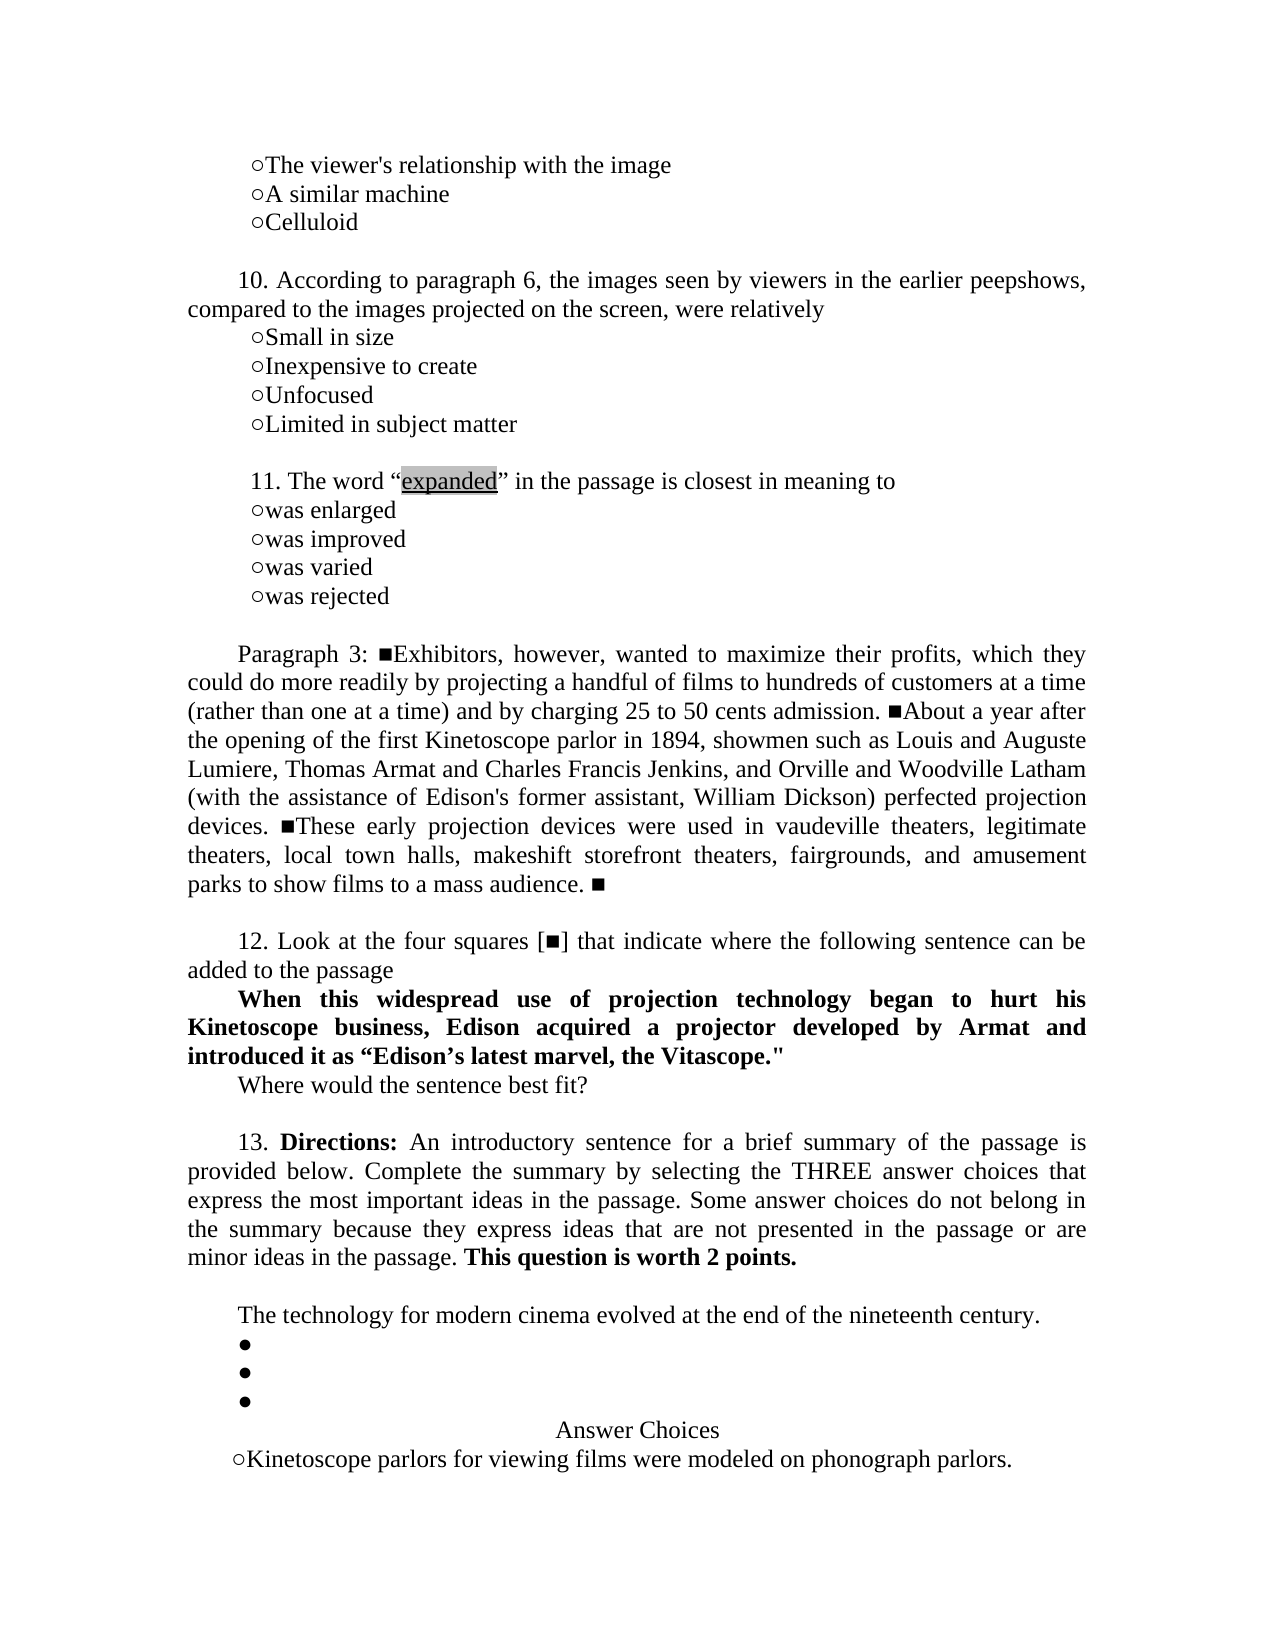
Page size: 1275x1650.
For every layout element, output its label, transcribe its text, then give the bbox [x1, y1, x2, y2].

text 11. The word “expanded” in the passage is closest in meaning to (1) [497, 466, 1087, 495]
text ● [187, 1386, 1087, 1415]
text Paragraph 3: ■Exhibitors, however, wanted to maximize their profits, which they could do more readily by projecting a handful of films to hundreds of customers at a time (rather than one at a time) and by charging 25 to 50 cents admission. ■About a year after the opening of the first Kinetoscope parlor in 1894, showmen such as Louis and Auguste Lumiere, Thomas Armat and Charles Francis Jenkins, and Orville and Woodville Latham (with the assistance of Edison's former assistant, William Dickson) perfected projection devices. ■These early projection devices were used in vaudeville theaters, legitimate theaters, local town halls, makeshift storefront theaters, fairgrounds, and amusement parks to show films to a mass audience. ■ [187, 639, 1087, 897]
text ○Unfocused [250, 380, 1087, 409]
text Where would the sentence best fit? [187, 1070, 1087, 1099]
text ○A similar machine [250, 179, 1087, 207]
text Answer Choices [187, 1415, 1087, 1444]
text ○was enlarged [250, 495, 1087, 524]
text 11. The word “expanded” in the passage is closest in meaning to (1) [250, 466, 401, 495]
text ○Limited in subject matter [250, 409, 1087, 437]
text ○The viewer's relationship with the image [250, 150, 1087, 179]
text When this widespread use of projection technology began to hurt his Kinetoscope business, Edison acquired a projector developed by Armat and introduced it as “Edison’s latest marvel, the Vitascope." [187, 984, 1087, 1070]
text The technology for modern cinema evolved at the end of the nineteenth century. [187, 1300, 1087, 1329]
text ○was improved [250, 524, 1087, 552]
text ● [187, 1357, 1087, 1386]
text ○Celluloid [250, 207, 1087, 236]
text ○Inexpensive to create [250, 351, 1087, 380]
text ○was varied [250, 552, 1087, 581]
text ● [187, 1329, 1087, 1357]
text ○Small in size [250, 322, 1087, 351]
text 12. Look at the four squares [■] that indicate where the following sentence can be added to the passage.(4) [187, 926, 1087, 984]
text ○was rejected [250, 581, 1087, 610]
text ○Kinetoscope parlors for viewing films were modeled on phonograph parlors. [187, 1444, 1087, 1472]
text 13. Directions: An introductory sentence for a brief summary of the passage is provided below. Complete the summary by selecting the THREE answer choices that express the most important ideas in the passage. Some answer choices do not belong in the summary because they express ideas that are not presented in the passage or are minor ideas in the passage. This question is worth 2 points.(3,5,6) [187, 1127, 1087, 1271]
text 10. According to paragraph 6, the images seen by viewers in the earlier peepshows, compared to the images projected on the screen, were relatively (1) [187, 265, 1087, 322]
